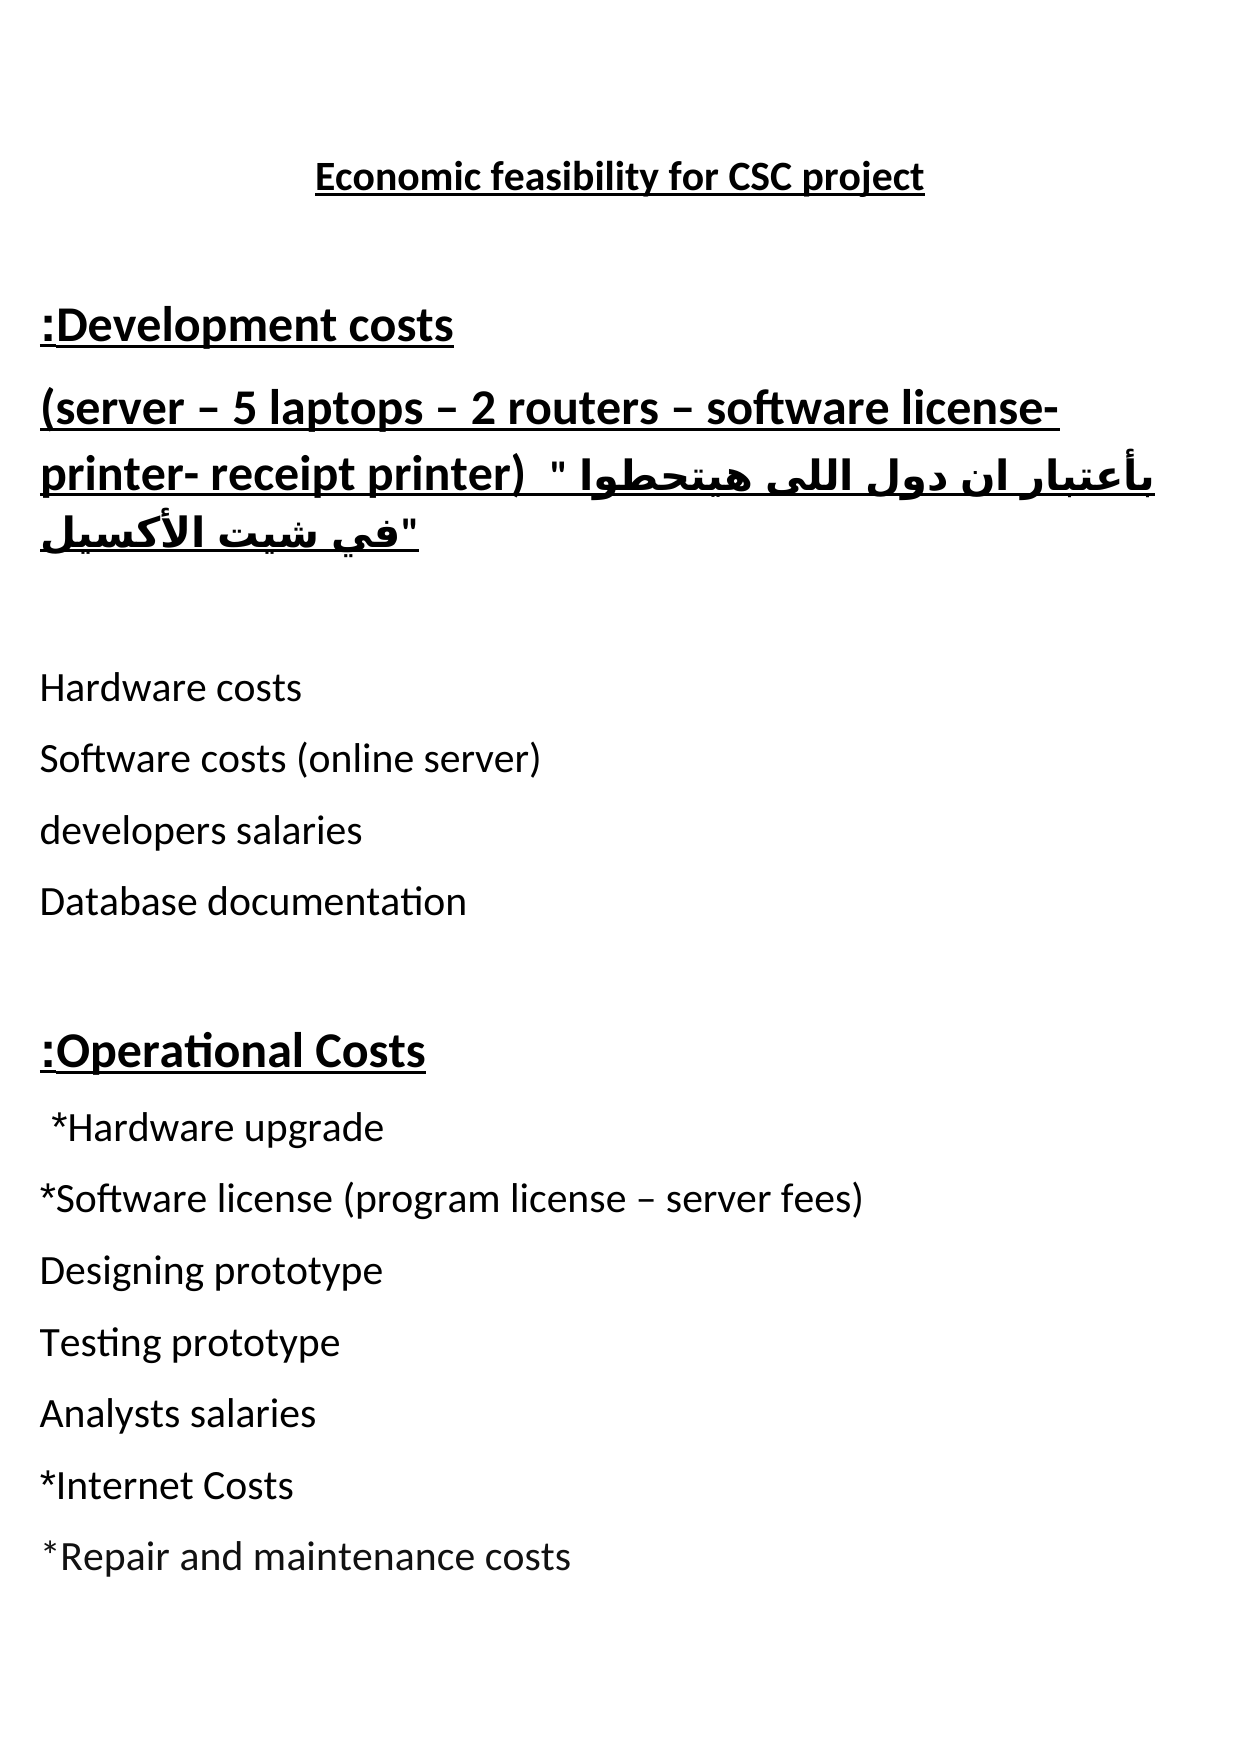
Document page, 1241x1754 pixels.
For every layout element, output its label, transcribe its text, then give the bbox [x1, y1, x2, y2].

text Analysts salaries [40, 1387, 1053, 1438]
text Software costs (online server) [40, 732, 1053, 783]
text Database documentation [40, 875, 1053, 926]
text Internet Costs* [40, 1459, 1053, 1509]
text Software license (program license – server fees)* [40, 1172, 1053, 1223]
text Hardware upgrade* [40, 1101, 1053, 1152]
text Economic feasibility for CSC project [187, 150, 1053, 201]
text Hardware costs [40, 661, 1053, 711]
text Testing prototype [40, 1316, 1053, 1366]
text (server – 5 laptops – 2 routers – software license-printer- receipt printer) "بأعتبار ان دول اللى هيتحطوا في شيت الأكسيل" [40, 376, 1200, 557]
text developers salaries [40, 804, 1053, 854]
text Designing prototype [40, 1244, 1053, 1295]
text Development costs: [40, 293, 1053, 354]
text Operational Costs: [40, 1018, 1053, 1079]
text Repair and maintenance costs* [40, 1530, 1053, 1581]
